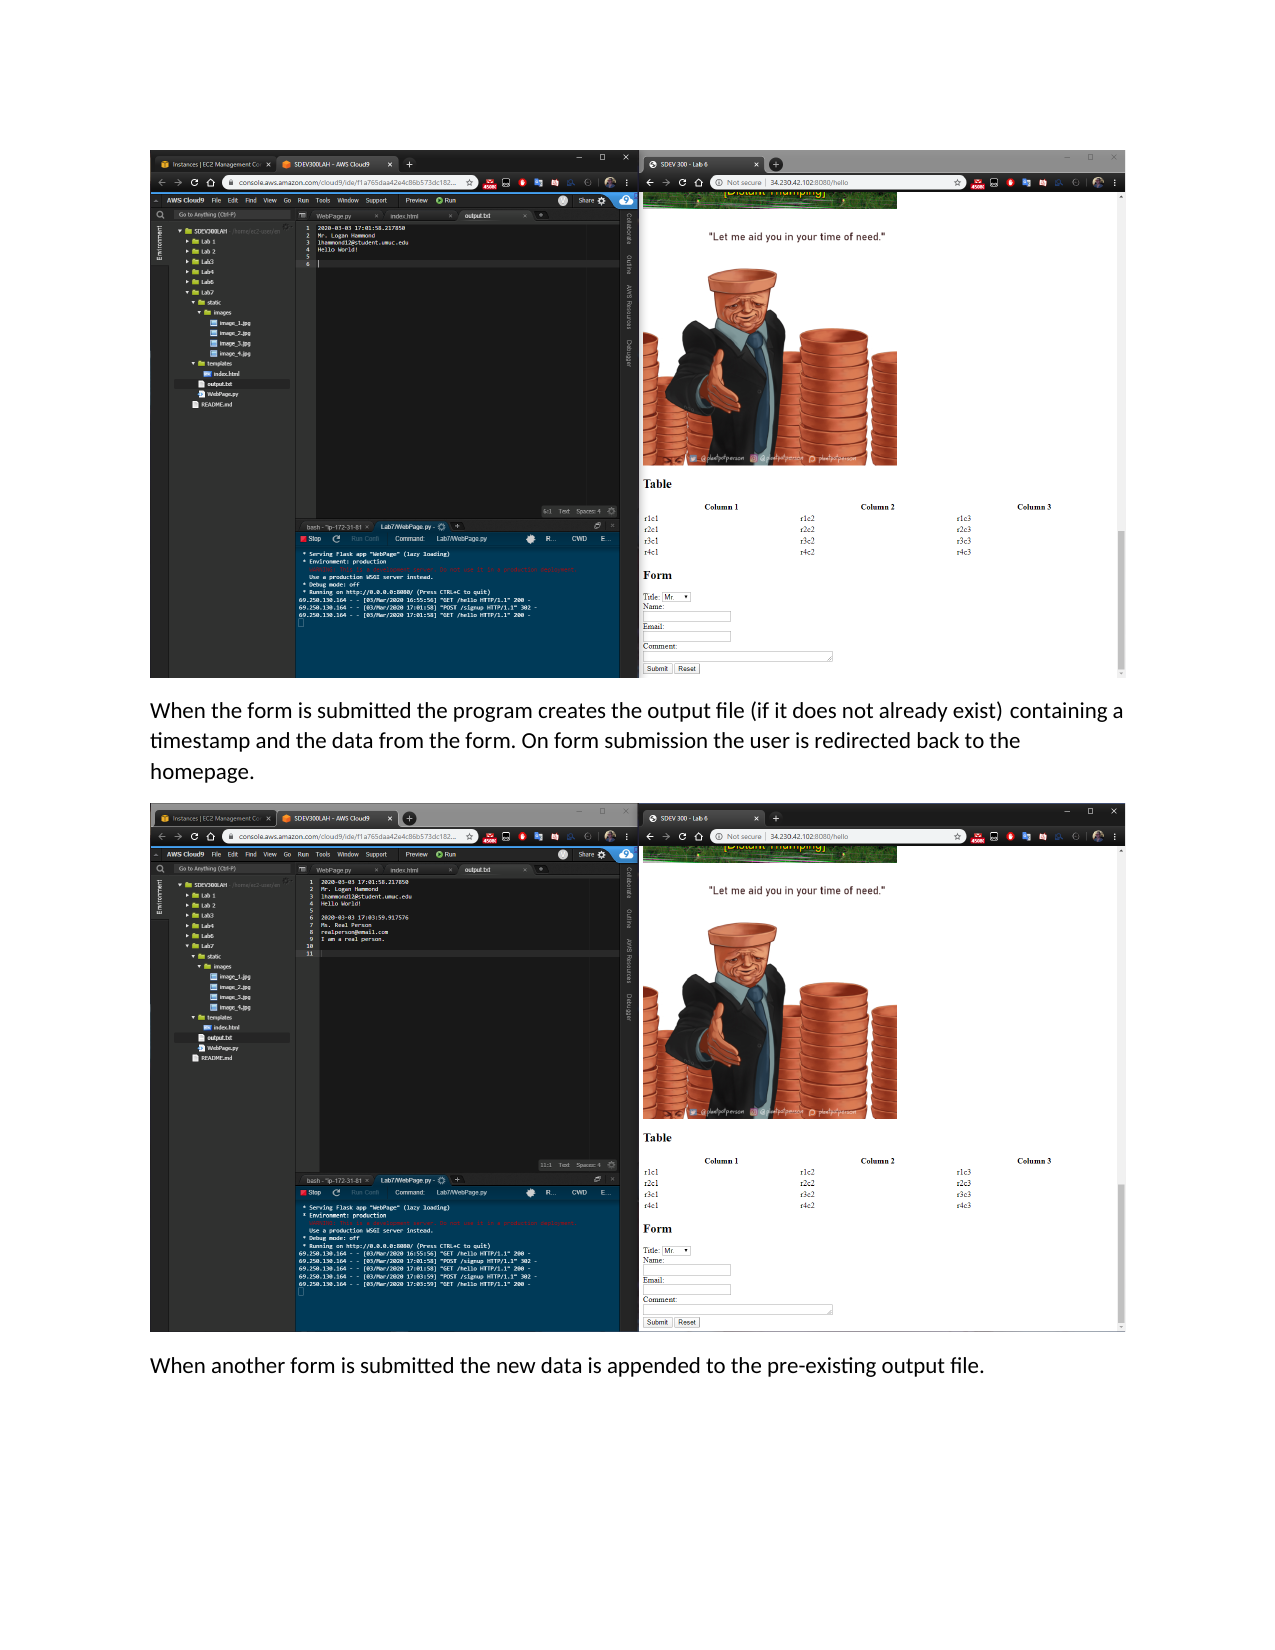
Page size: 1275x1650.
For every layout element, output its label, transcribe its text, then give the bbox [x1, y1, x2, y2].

text When another form is submitted the new data is appended to the pre-existing output file. [150, 1351, 1125, 1379]
picture [150, 150, 1125, 678]
picture [150, 803, 1125, 1332]
picture [527, 536, 534, 543]
text When the form is submitted the program creates the output file (if it does not already exist) containing a timestamp and the data from the form. On form submission the user is redirected back to the homepage. [150, 696, 1125, 785]
picture [527, 1190, 535, 1197]
